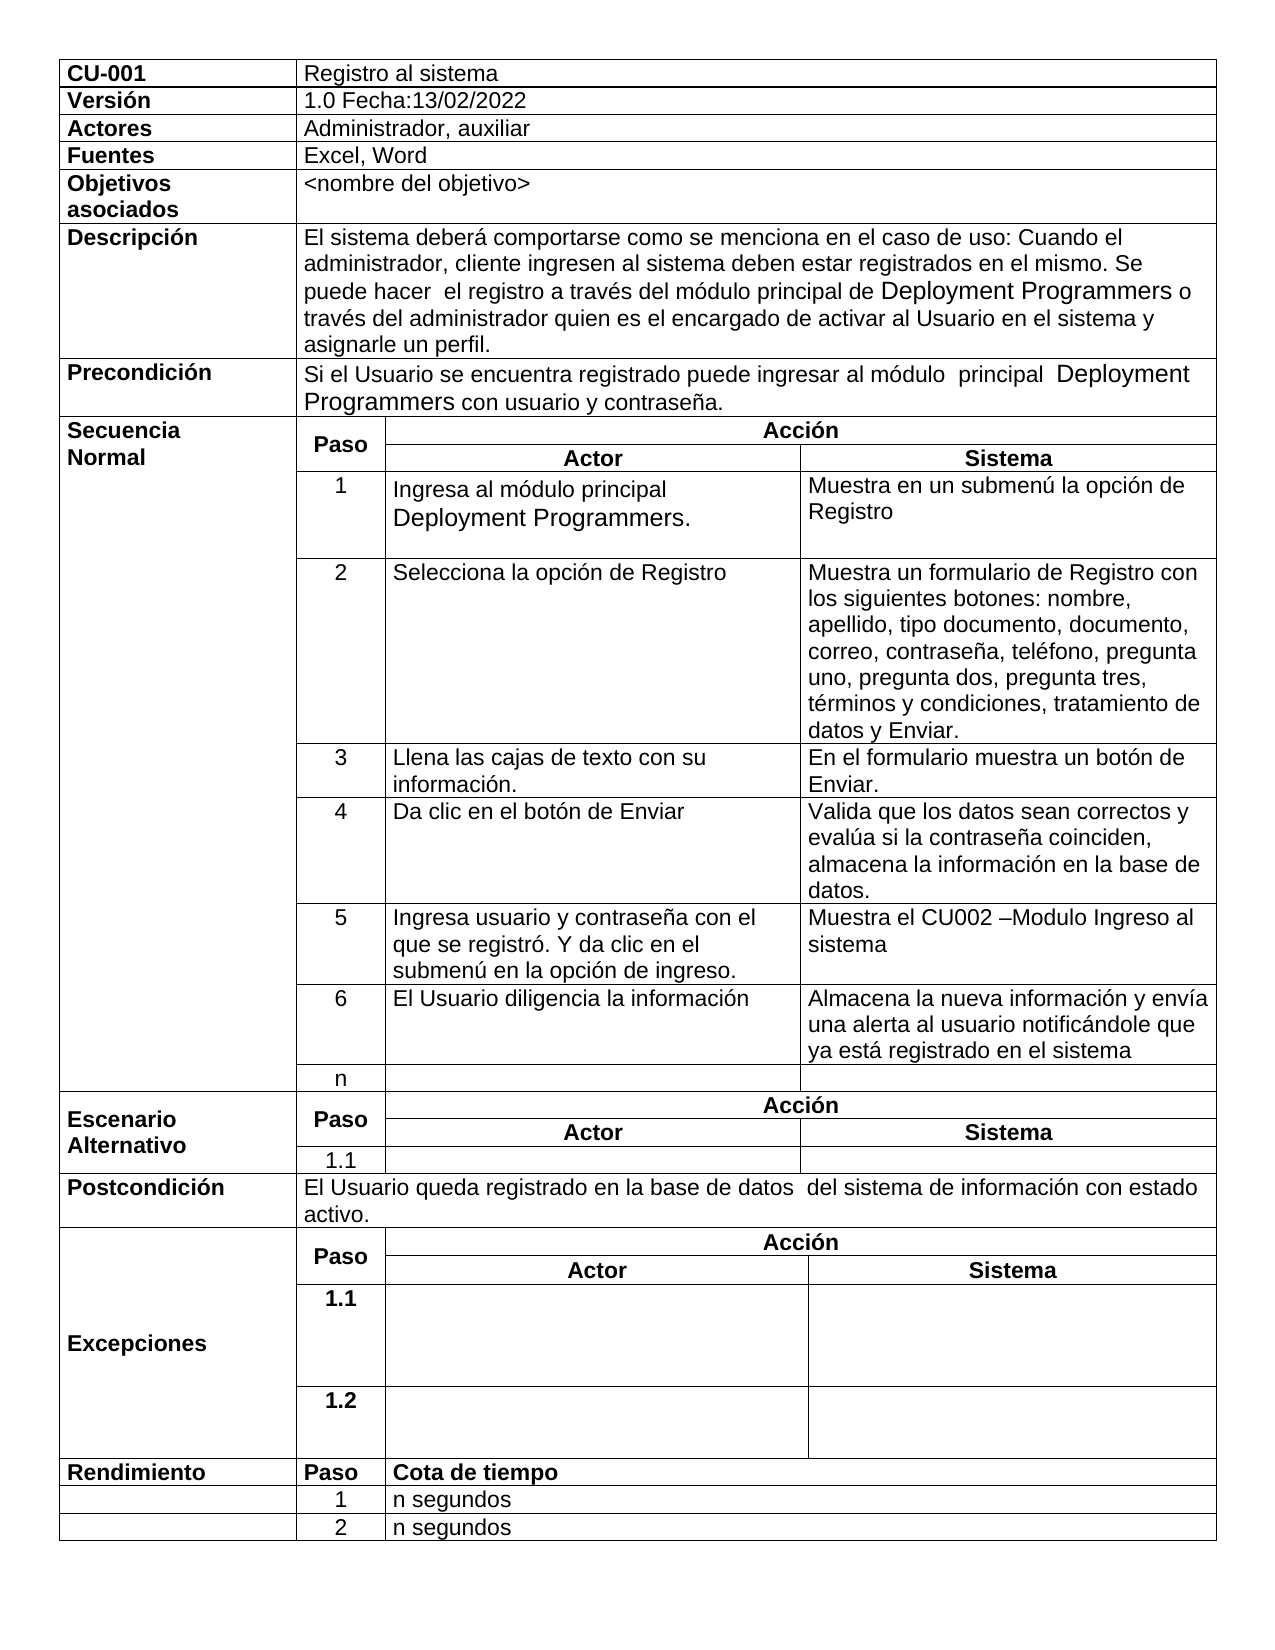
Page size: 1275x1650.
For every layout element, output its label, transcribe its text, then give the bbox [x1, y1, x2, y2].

table_cell Precondición [60, 359, 296, 416]
table_cell 5 [297, 904, 385, 983]
table_cell Muestra el CU002 –Modulo Ingreso al sistema [801, 904, 1216, 983]
table_cell Almacena la nueva información y envía una alerta al usuario notificándole que ya está registrado en el sistema [801, 985, 1216, 1063]
table_cell [60, 1486, 296, 1513]
table_cell [60, 1514, 296, 1540]
table_cell 4 [297, 798, 385, 903]
table_cell El Usuario queda registrado en la base de datos del sistema de información con estado activo. [297, 1174, 1216, 1227]
table_header Registro al sistema [297, 60, 1216, 86]
table_cell Muestra un formulario de Registro con los siguientes botones: nombre, apellido, tipo documento, documento, correo, contraseña, teléfono, pregunta uno, pregunta dos, pregunta tres, términos y condiciones, tratamiento de datos y Enviar. [801, 559, 1216, 743]
table_cell Ingresa al módulo principal Deployment Programmers. [386, 472, 800, 558]
table_cell Da clic en el botón de Enviar [386, 798, 800, 903]
table_cell [801, 1065, 1216, 1091]
table_cell 2 [297, 1514, 385, 1540]
table_cell 3 [297, 744, 385, 797]
table_cell 6 [297, 985, 385, 1063]
table_cell Fuentes [60, 142, 296, 169]
table_cell [386, 1147, 800, 1173]
table_cell <nombre del objetivo> [297, 170, 1216, 222]
table_cell Llena las cajas de texto con su información. [386, 744, 800, 797]
table_cell El Usuario diligencia la información [386, 985, 800, 1063]
table_header CU-001 [60, 60, 296, 86]
table_cell n [297, 1065, 385, 1091]
table_cell [386, 1387, 808, 1458]
table_cell Excel, Word [297, 142, 1216, 169]
table_cell En el formulario muestra un botón de Enviar. [801, 744, 1216, 797]
table_cell Cota de tiempo [386, 1459, 1216, 1485]
table_cell Acción [386, 417, 1216, 443]
table_cell Secuencia Normal [60, 417, 296, 1091]
table_cell Actores [60, 115, 296, 141]
table_cell Selecciona la opción de Registro [386, 559, 800, 743]
table_cell Muestra en un submenú la opción de Registro [801, 472, 1216, 558]
table_cell Excepciones [60, 1228, 296, 1458]
table_cell Valida que los datos sean correctos y evalúa si la contraseña coinciden, almacena la información en la base de datos. [801, 798, 1216, 903]
table_cell Sistema [801, 445, 1216, 471]
table_cell 1.2 [297, 1387, 385, 1458]
table_cell 2 [297, 559, 385, 743]
table_cell Descripción [60, 224, 296, 358]
table_cell [801, 1147, 1216, 1173]
table_cell Paso [297, 1228, 385, 1284]
table_cell Ingresa usuario y contraseña con el que se registró. Y da clic en el submenú en la opción de ingreso. [386, 904, 800, 983]
table_cell 1.0 Fecha:13/02/2022 [297, 88, 1216, 114]
table_cell n segundos [386, 1514, 1216, 1540]
table_cell Paso [297, 417, 385, 471]
table_cell El sistema deberá comportarse como se menciona en el caso de uso: Cuando el administrador, cliente ingresen al sistema deben estar registrados en el mismo. Se puede hacer el registro a través del módulo principal de Deployment Programmers o través del administrador quien es el encargado de activar al Usuario en el sistema y asignarle un perfil. [297, 224, 1216, 358]
table_cell Administrador, auxiliar [297, 115, 1216, 141]
table_cell 1 [297, 472, 385, 558]
table_cell 1 [297, 1486, 385, 1513]
table_cell [809, 1387, 1216, 1458]
table_cell Acción [386, 1228, 1216, 1255]
table_cell 1.1 [297, 1147, 385, 1173]
table_cell Paso [297, 1459, 385, 1485]
table_cell Actor [386, 1119, 800, 1146]
table_cell Sistema [809, 1256, 1216, 1284]
table_cell Postcondición [60, 1174, 296, 1227]
table_cell Versión [60, 88, 296, 114]
table_cell n segundos [386, 1486, 1216, 1513]
table_cell Si el Usuario se encuentra registrado puede ingresar al módulo principal Deployment Programmers con usuario y contraseña. [297, 359, 1216, 416]
table_cell Actor [386, 445, 800, 471]
table_cell Paso [297, 1092, 385, 1146]
table_cell [809, 1285, 1216, 1386]
table_cell 1.1 [297, 1285, 385, 1386]
table_cell Escenario Alternativo [60, 1092, 296, 1173]
table_cell Actor [386, 1256, 808, 1284]
table_cell Rendimiento [60, 1459, 296, 1485]
table_cell [386, 1285, 808, 1386]
table_cell [386, 1065, 800, 1091]
table_cell Objetivos asociados [60, 170, 296, 222]
table_cell Sistema [801, 1119, 1216, 1146]
table_cell Acción [386, 1092, 1216, 1118]
